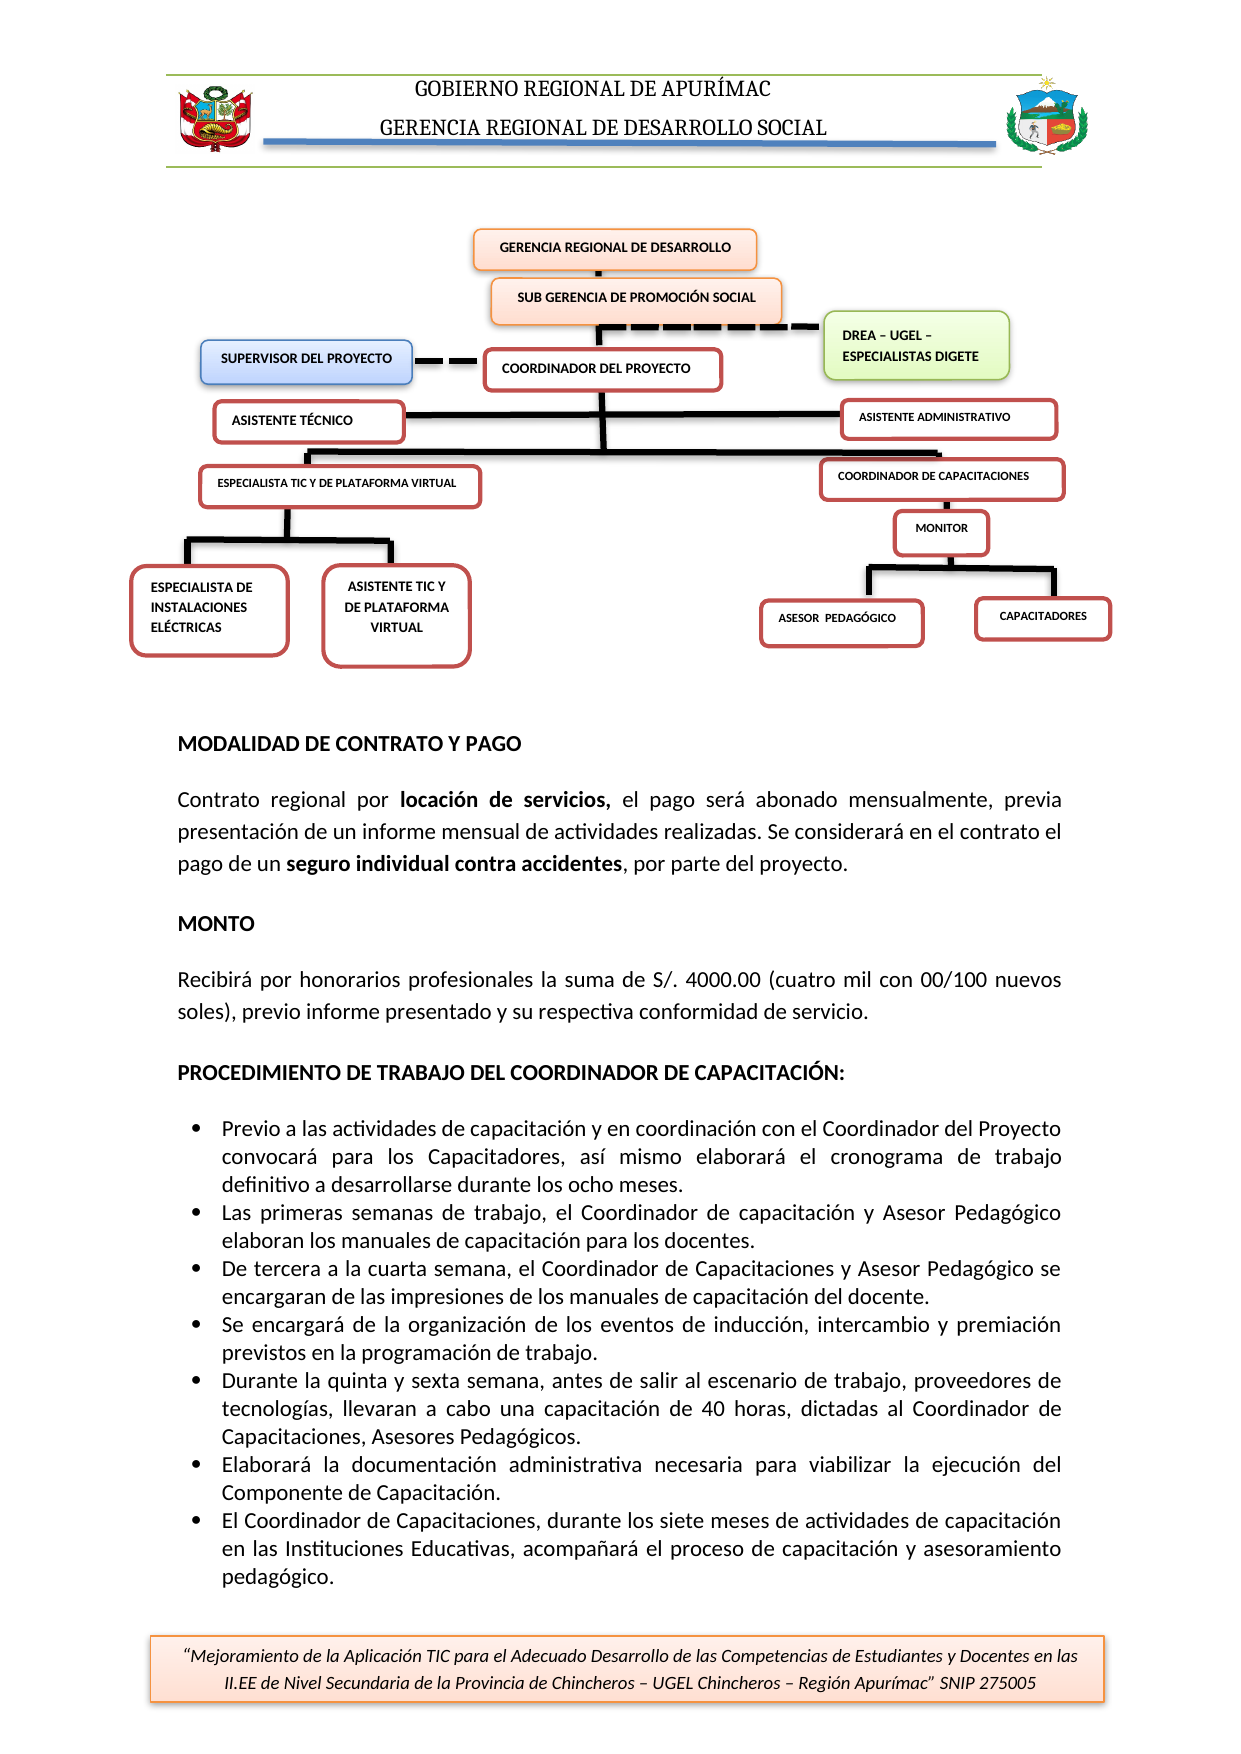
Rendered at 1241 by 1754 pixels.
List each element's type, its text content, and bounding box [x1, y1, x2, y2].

picture [1006, 75, 1088, 155]
text MONTO [177, 909, 1063, 937]
text MODALIDAD DE CONTRATO Y PAGO [177, 729, 1063, 757]
text Contrato regional por locación de servicios, el pago será abonado mensualmente, previa presentación de un informe mensual de actividades realizadas. Se considerará en el contrato el pago de un seguro individual contra accidentes, por parte del proyecto. [177, 785, 1063, 877]
list De tercera a la cuarta semana, el Coordinador de Capacitaciones y Asesor Pedagógico se encargaran de las impresiones de los manuales de capacitación del docente. [192, 1254, 1063, 1310]
text PROCEDIMIENTO DE TRABAJO DEL COORDINADOR DE CAPACITACIÓN: [177, 1058, 1063, 1086]
list El Coordinador de Capacitaciones, durante los siete meses de actividades de capacitación en las Instituciones Educativas, acompañará el proceso de capacitación y asesoramiento pedagógico. [192, 1506, 1063, 1590]
list Previo a las actividades de capacitación y en coordinación con el Coordinador del Proyecto convocará para los Capacitadores, así mismo elaborará el cronograma de trabajo definitivo a desarrollarse durante los ocho meses. [192, 1114, 1063, 1198]
list Durante la quinta y sexta semana, antes de salir al escenario de trabajo, proveedores de tecnologías, llevaran a cabo una capacitación de 40 horas, dictadas al Coordinador de Capacitaciones, Asesores Pedagógicos. [192, 1366, 1063, 1450]
list Se encargará de la organización de los eventos de inducción, intercambio y premiación previstos en la programación de trabajo. [192, 1310, 1063, 1366]
list Las primeras semanas de trabajo, el Coordinador de capacitación y Asesor Pedagógico elaboran los manuales de capacitación para los docentes. [192, 1198, 1063, 1254]
list Elaborará la documentación administrativa necesaria para viabilizar la ejecución del Componente de Capacitación. [192, 1450, 1063, 1506]
text Recibirá por honorarios profesionales la suma de S/. 4000.00 (cuatro mil con 00/100 nuevos soles), previo informe presentado y su respectiva conformidad de servicio. [177, 965, 1063, 1026]
picture [174, 84, 256, 154]
